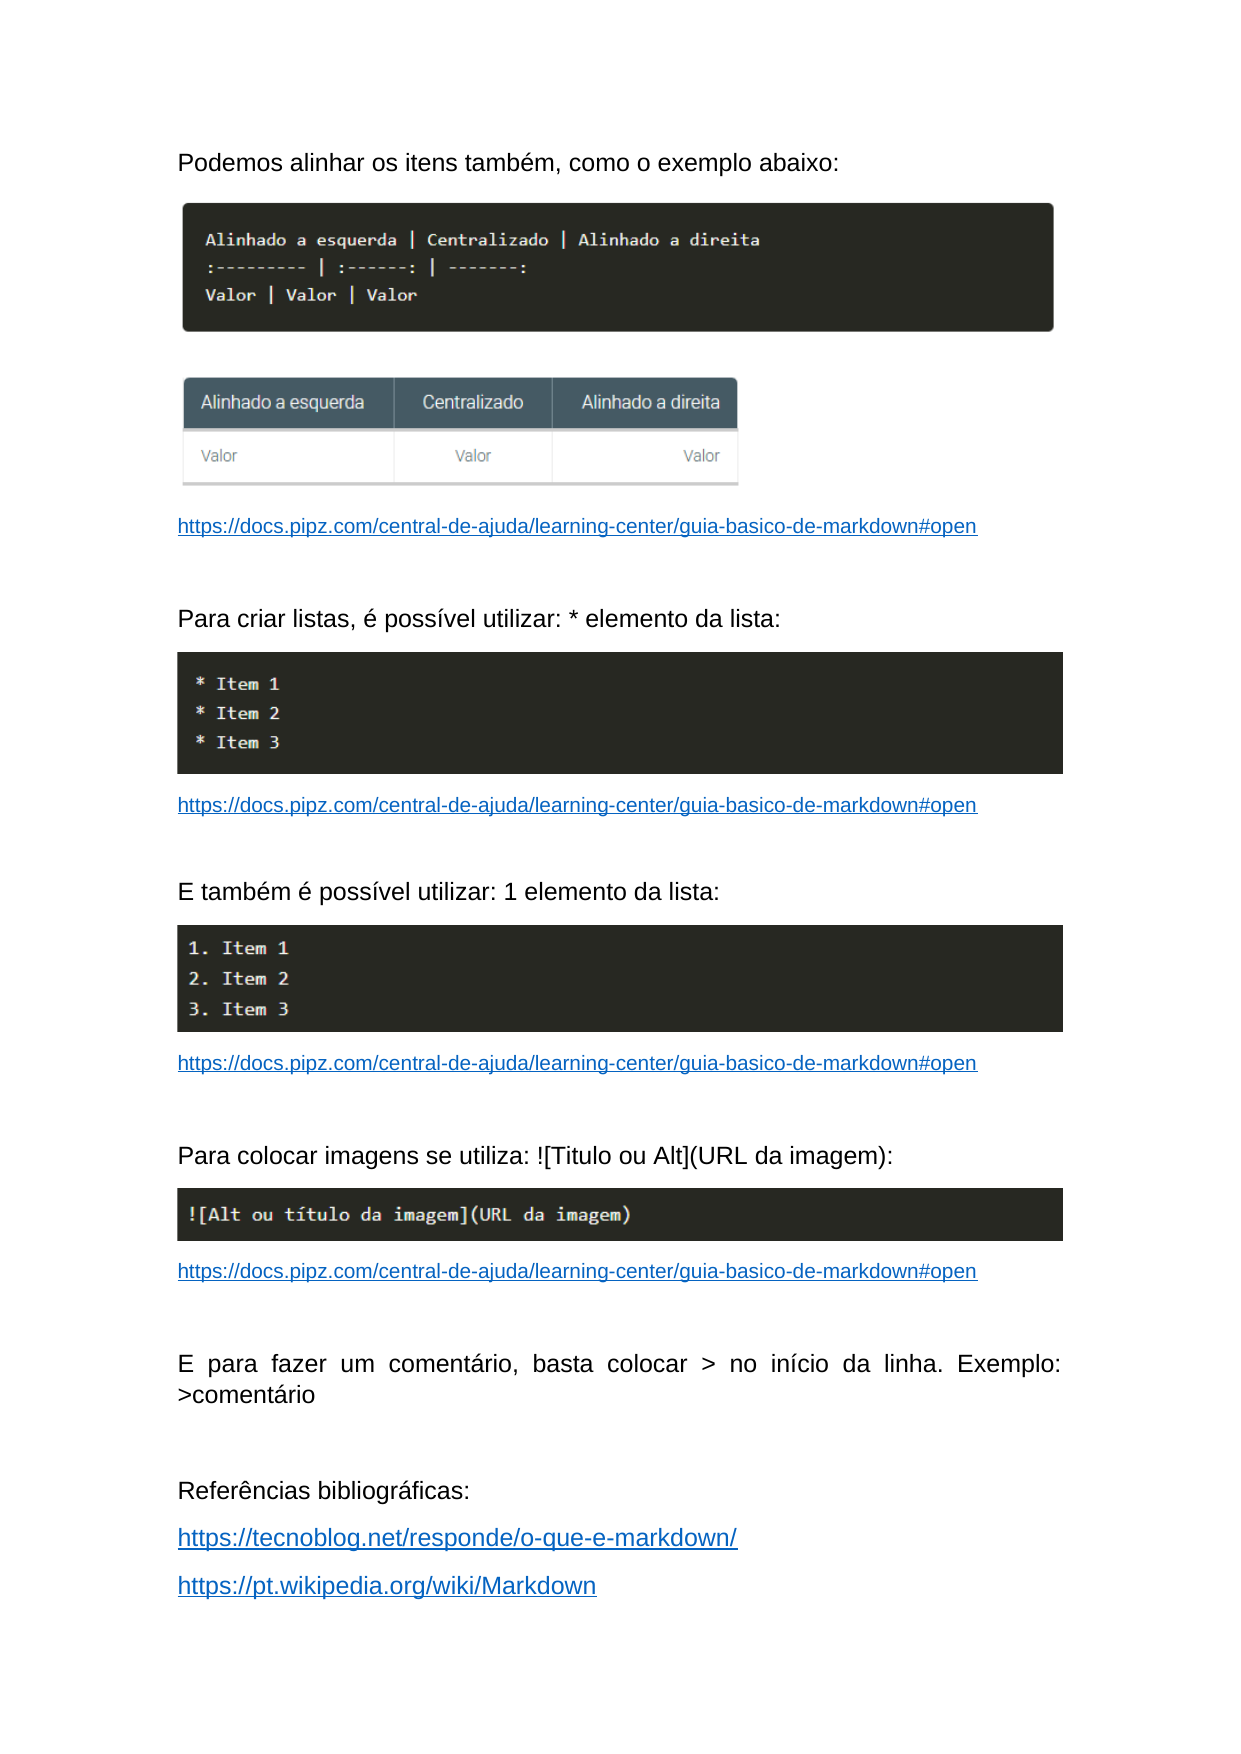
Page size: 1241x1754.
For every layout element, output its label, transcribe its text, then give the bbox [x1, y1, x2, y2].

text https://docs.pipz.com/central-de-ajuda/learning-center/guia-basico-de-markdown#open [177, 1259, 1063, 1283]
picture [177, 195, 1063, 496]
picture [177, 925, 1063, 1032]
text https://pt.wikipedia.org/wiki/Markdown [177, 1571, 1063, 1600]
text Para criar listas, é possível utilizar: * elemento da lista: [177, 604, 1063, 633]
text Para colocar imagens se utiliza: ![Titulo ou Alt](URL da imagem): [177, 1141, 1063, 1169]
text E também é possível utilizar: 1 elemento da lista: [177, 877, 1063, 906]
text https://docs.pipz.com/central-de-ajuda/learning-center/guia-basico-de-markdown#open [177, 514, 1063, 538]
text E para fazer um comentário, basta colocar > no início da linha. Exemplo: >comentário [177, 1349, 1063, 1409]
text Podemos alinhar os itens também, como o exemplo abaixo: [177, 148, 1063, 176]
picture [177, 1188, 1063, 1241]
text https://tecnoblog.net/responde/o-que-e-markdown/ [177, 1523, 1063, 1552]
text Referências bibliográficas: [177, 1476, 1063, 1504]
picture [177, 652, 1063, 774]
text https://docs.pipz.com/central-de-ajuda/learning-center/guia-basico-de-markdown#open [177, 1050, 1063, 1074]
text https://docs.pipz.com/central-de-ajuda/learning-center/guia-basico-de-markdown#open [177, 792, 1063, 816]
